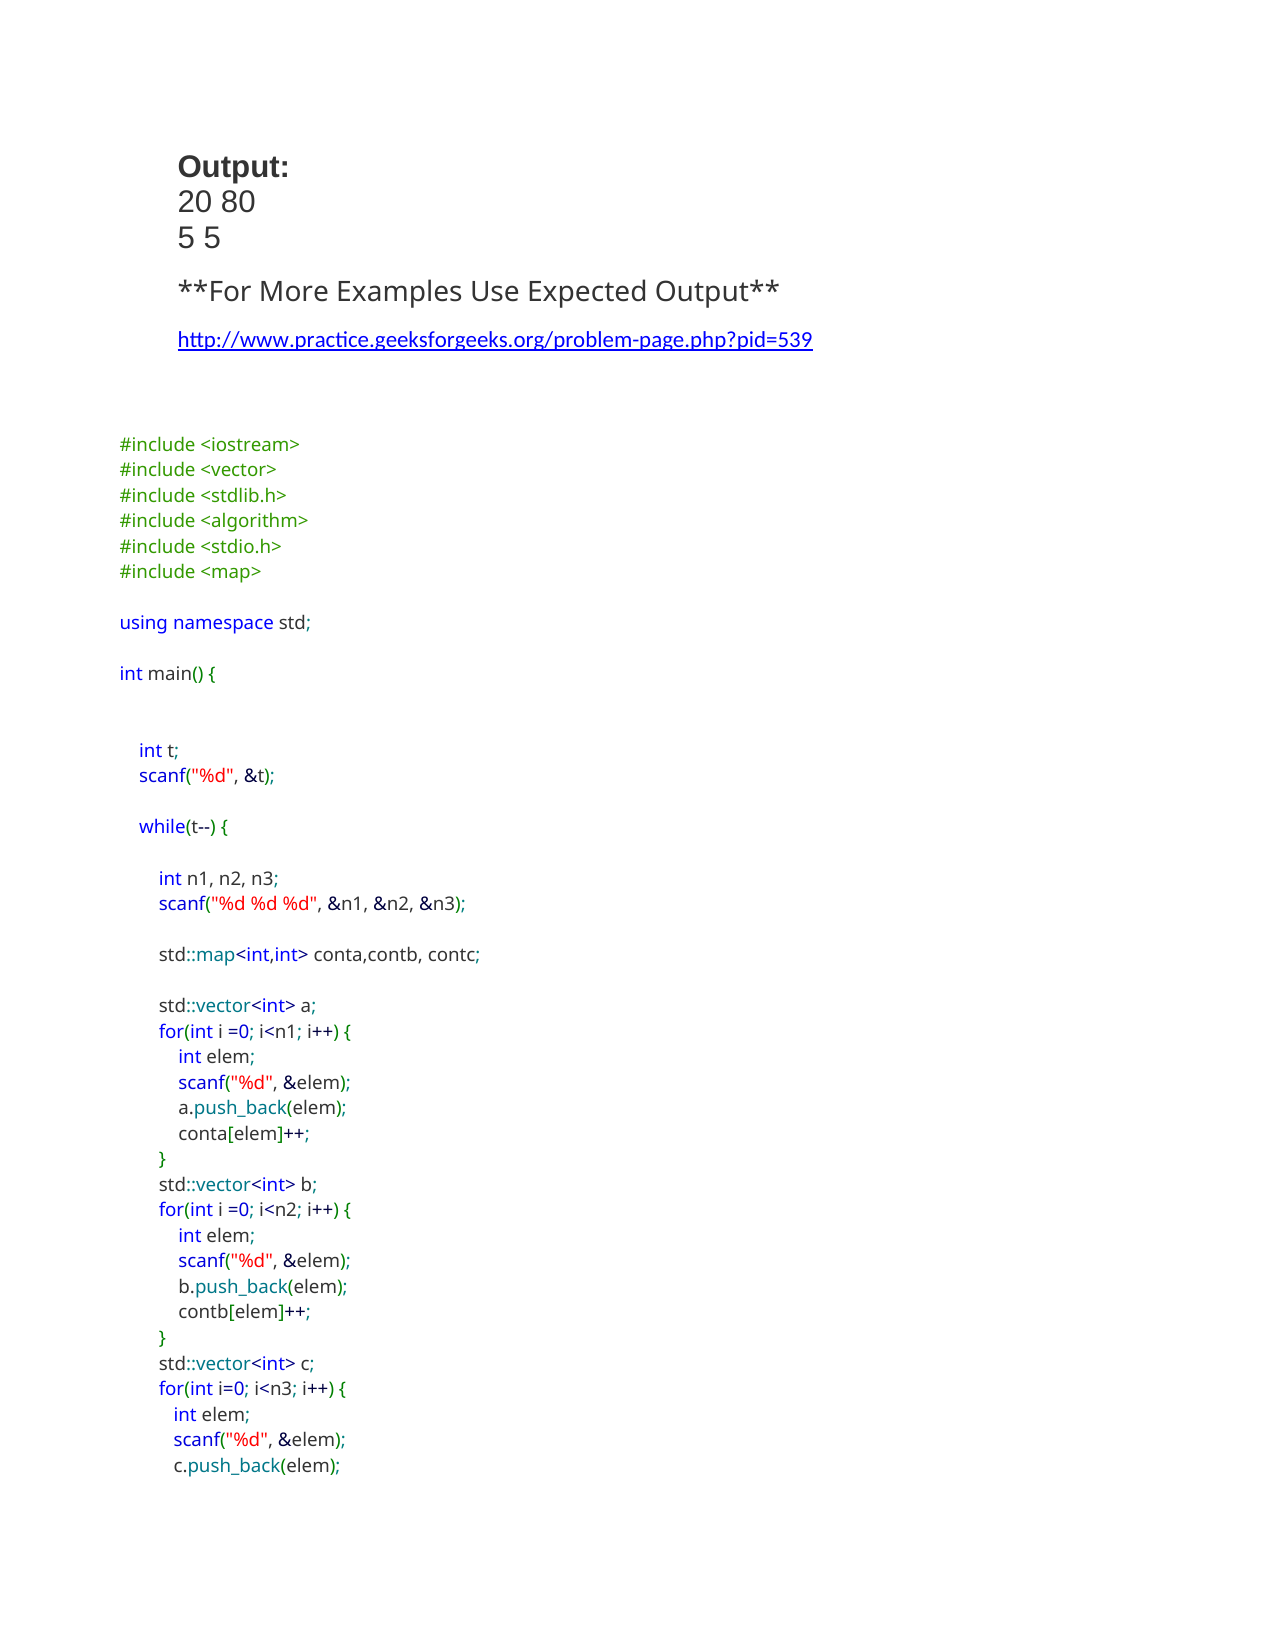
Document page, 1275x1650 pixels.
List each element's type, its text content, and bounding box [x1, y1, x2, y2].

text std::map<int,int> conta,contb, contc; [119, 941, 1098, 967]
text for(int i =0; i<n2; i++) { [119, 1197, 1098, 1222]
text http://www.practice.geeksforgeeks.org/problem-page.php?pid=539 [177, 325, 1098, 353]
text a.push_back(elem); [119, 1094, 1098, 1120]
text #include <map> [119, 559, 1098, 584]
text std::vector<int> b; [119, 1171, 1098, 1197]
text scanf("%d", &elem); [119, 1069, 1098, 1094]
text int elem; [119, 1401, 1098, 1426]
text #include <vector> [119, 457, 1098, 482]
text while(t--) { [119, 814, 1098, 839]
text using namespace std; [119, 610, 1098, 635]
text c.push_back(elem); [119, 1452, 1098, 1477]
text std::vector<int> a; [119, 992, 1098, 1018]
text contb[elem]++; [119, 1299, 1098, 1324]
text int main() { [119, 661, 1098, 686]
text scanf("%d", &elem); [119, 1426, 1098, 1452]
text **For More Examples Use Expected Output** [177, 271, 1098, 309]
text scanf("%d", &elem); [119, 1248, 1098, 1273]
text #include <iostream> [119, 431, 1098, 457]
text conta[elem]++; [119, 1120, 1098, 1146]
text b.push_back(elem); [119, 1273, 1098, 1299]
text } [119, 1146, 1098, 1171]
text for(int i =0; i<n1; i++) { [119, 1018, 1098, 1043]
text scanf("%d", &t); [119, 763, 1098, 788]
text int elem; [119, 1222, 1098, 1248]
text scanf("%d %d %d", &n1, &n2, &n3); [119, 890, 1098, 916]
text } [119, 1324, 1098, 1350]
text std::vector<int> c; [119, 1350, 1098, 1375]
text for(int i=0; i<n3; i++) { [119, 1375, 1098, 1401]
text #include <stdlib.h> [119, 482, 1098, 508]
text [177, 148, 1098, 255]
text int t; [119, 737, 1098, 763]
text int elem; [119, 1043, 1098, 1069]
text #include <algorithm> [119, 508, 1098, 533]
text int n1, n2, n3; [119, 865, 1098, 890]
text #include <stdio.h> [119, 533, 1098, 559]
